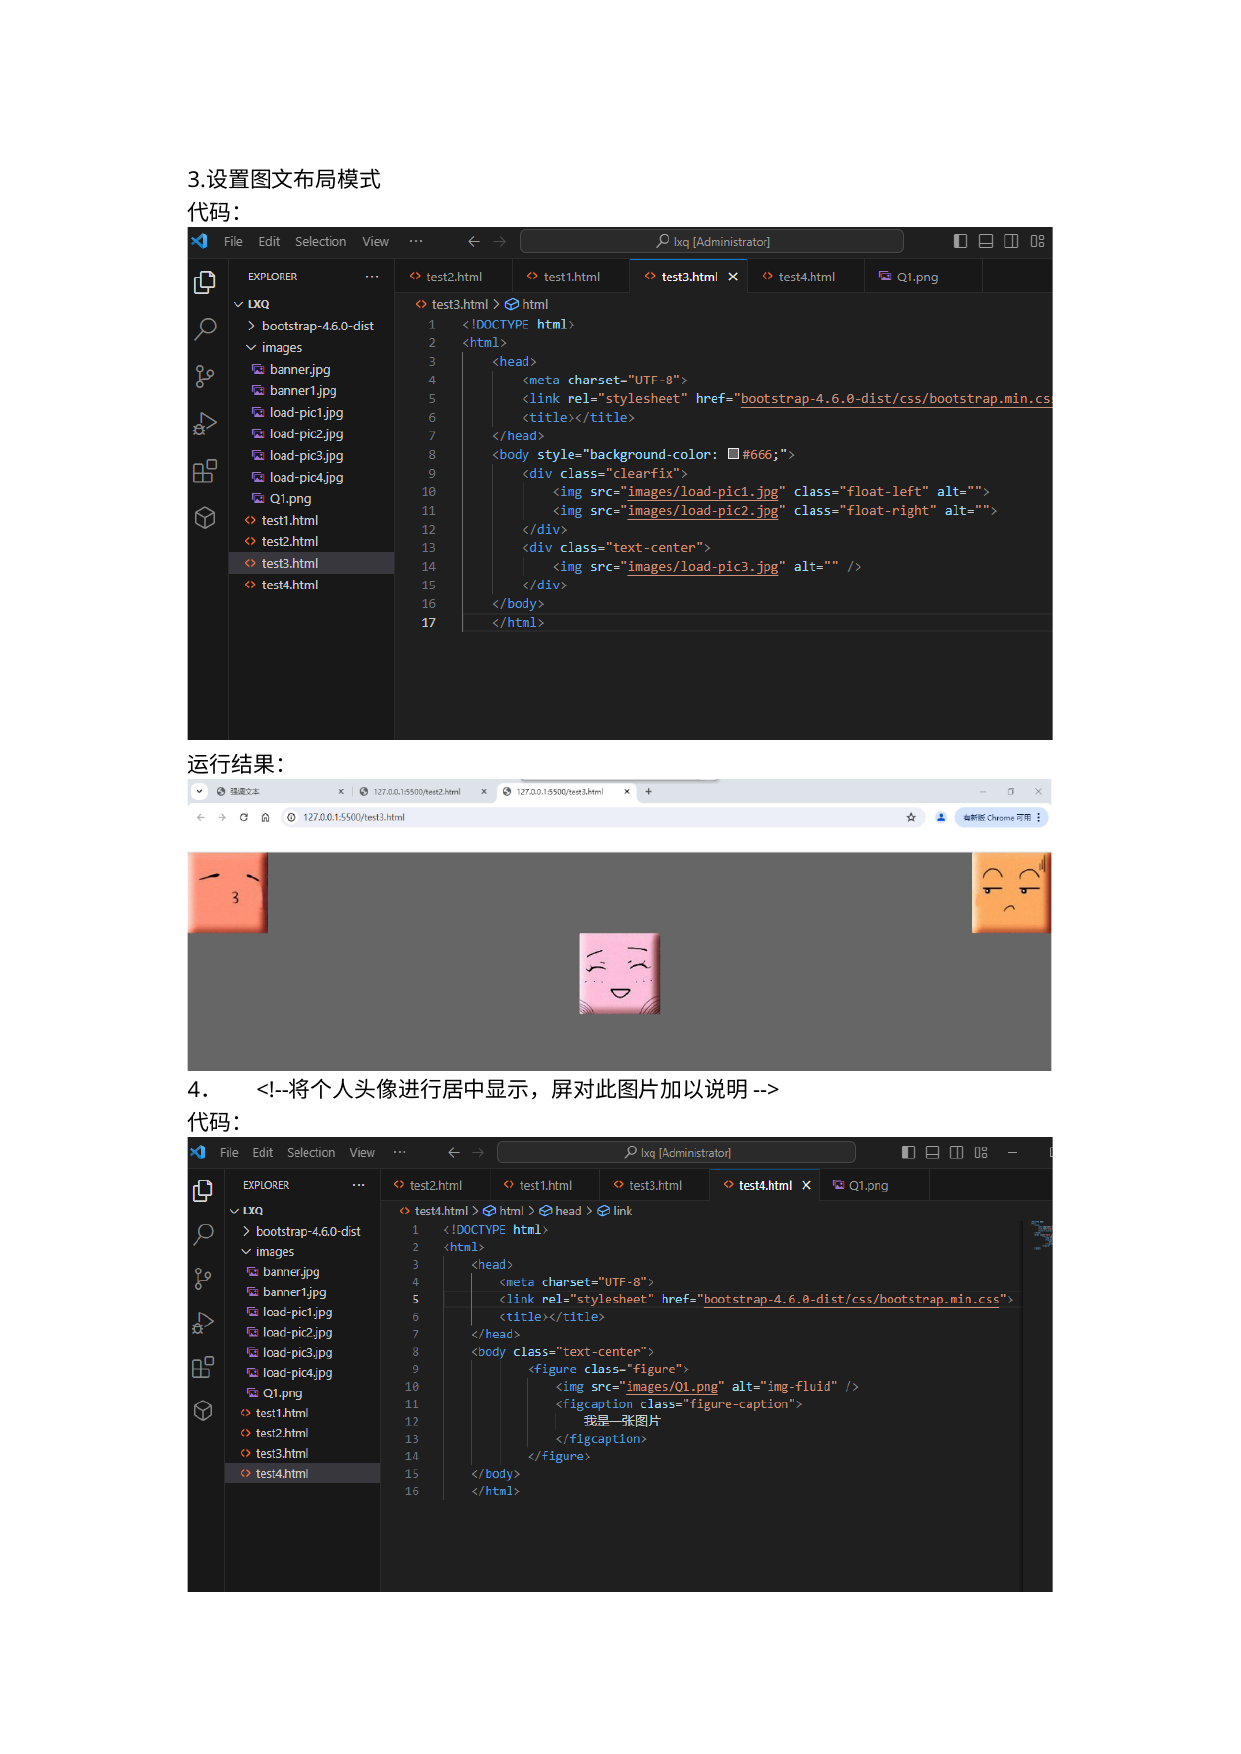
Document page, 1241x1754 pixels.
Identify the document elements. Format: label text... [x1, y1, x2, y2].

picture [187, 779, 1052, 1071]
text 代码： [187, 194, 1053, 227]
picture [187, 1137, 1053, 1592]
text 运行结果： [187, 747, 1053, 779]
text 代码： [187, 1104, 1053, 1137]
picture [187, 227, 1053, 740]
text 3.设置图文布局模式 [187, 162, 1053, 194]
text 4． <!--将个人头像进行居中显示，屏对此图片加以说明 --> [187, 1072, 1053, 1104]
